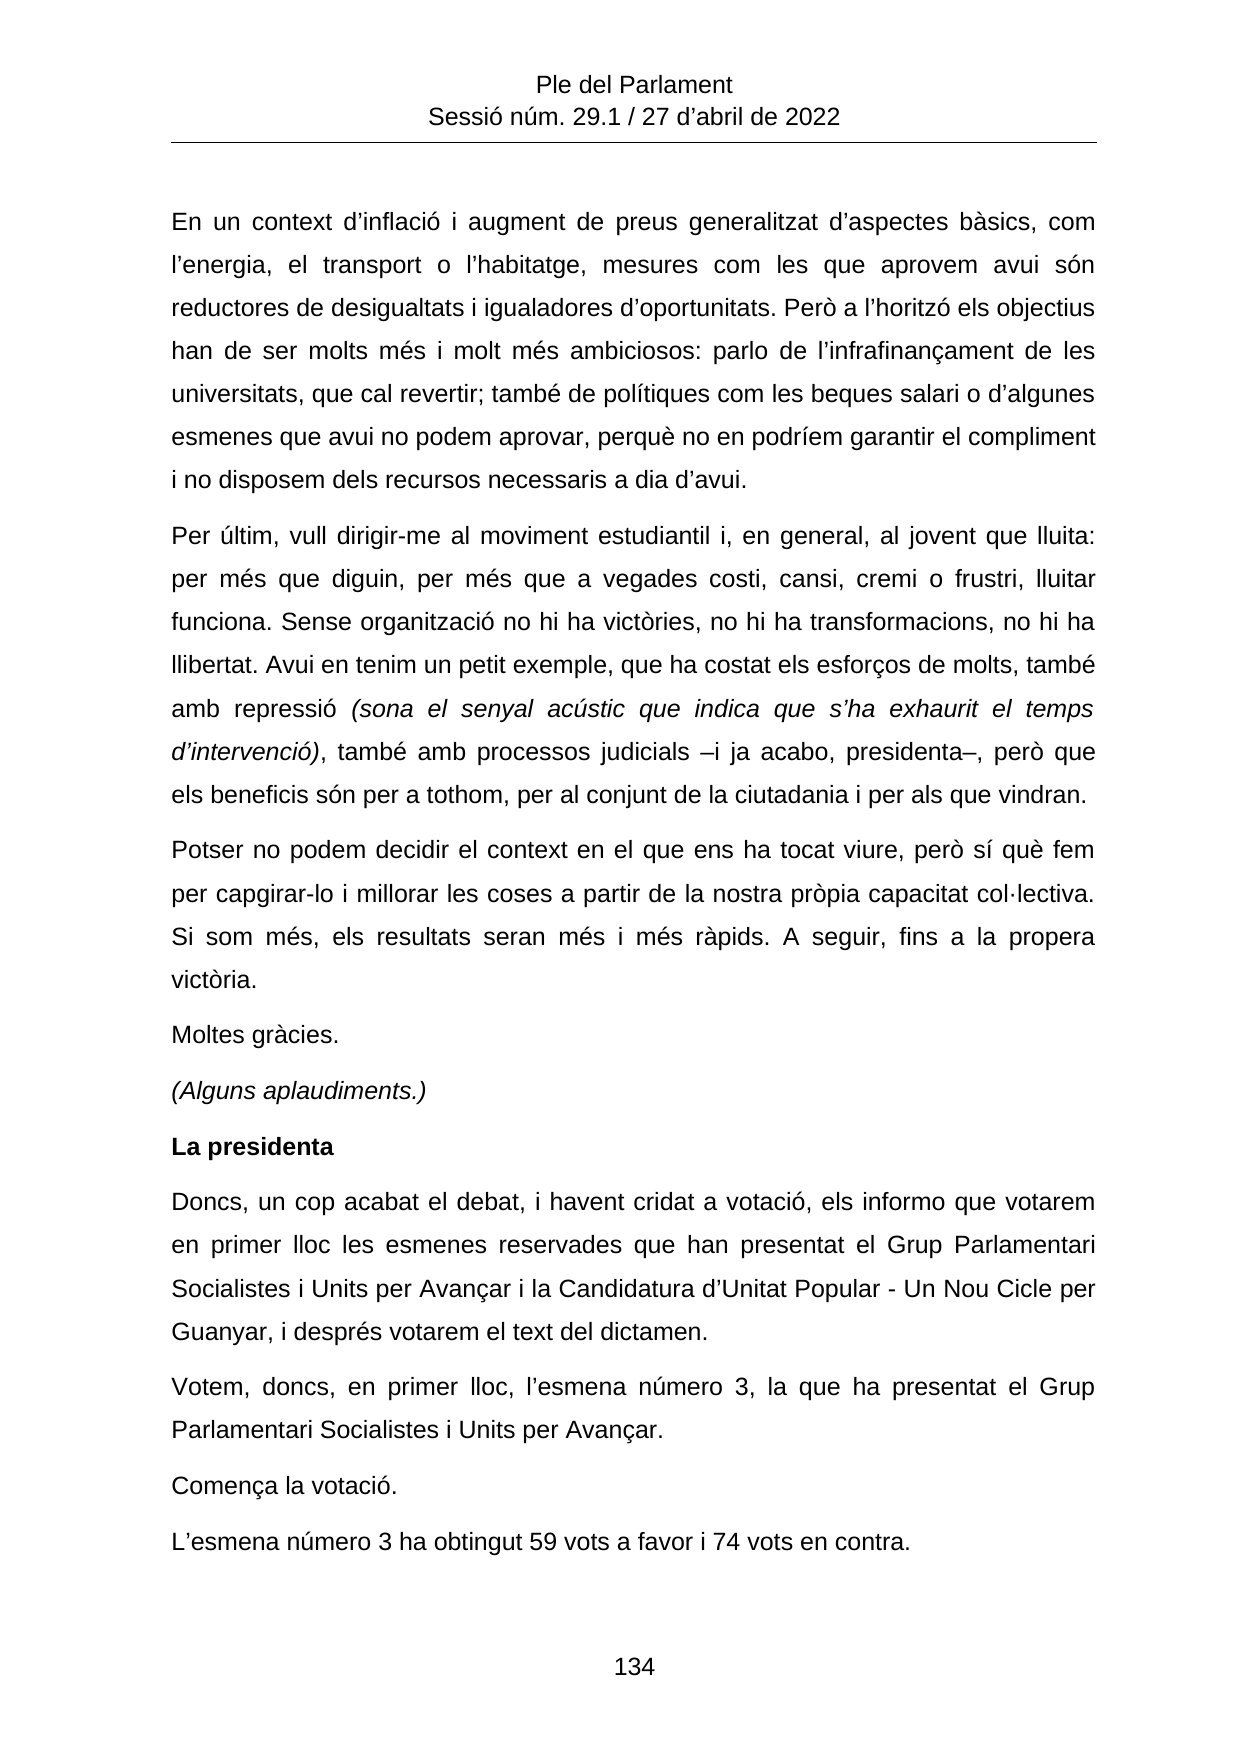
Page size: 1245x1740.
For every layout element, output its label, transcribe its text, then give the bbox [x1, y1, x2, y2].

text En un context d’inflació i augment de preus generalitzat d’aspectes bàsics, com l’energia, el transport o l’habitatge, mesures com les que aprovem avui són reductores de desigualtats i igualadores d’oportunitats. Però a l’horitzó els objectius han de ser molts més i molt més ambiciosos: parlo de l’infrafinançament de les universitats, que cal revertir; també de polítiques com les beques salari o d’algunes esmenes que avui no podem aprovar, perquè no en podríem garantir el compliment i no disposem dels recursos necessaris a dia d’avui. [171, 207, 1097, 494]
text Votem, doncs, en primer lloc, l’esmena número 3, la que ha presentat el Grup Parlamentari Socialistes i Units per Avançar. [171, 1372, 1097, 1444]
text L’esmena número 3 ha obtingut 59 vots a favor i 74 vots en contra. [171, 1527, 1097, 1556]
text Potser no podem decidir el context en el que ens ha tocat viure, però sí què fem per capgirar-lo i millorar les coses a partir de la nostra pròpia capacitat col·lectiva. Si som més, els resultats seran més i més ràpids. A seguir, fins a la propera victòria. [171, 836, 1097, 994]
text Moltes gràcies. [171, 1021, 1097, 1049]
text Comença la votació. [171, 1471, 1097, 1500]
text Per últim, vull dirigir-me al moviment estudiantil i, en general, al jovent que lluita: per més que diguin, per més que a vegades costi, cansi, cremi o frustri, lluitar funciona. Sense organització no hi ha victòries, no hi ha transformacions, no hi ha llibertat. Avui en tenim un petit exemple, que ha costat els esforços de molts, també amb repressió (sona el senyal acústic que indica que s’ha exhaurit el temps d’intervenció), també amb processos judicials –i ja acabo, presidenta–, però que els beneficis són per a tothom, per al conjunt de la ciutadania i per als que vindran. [171, 521, 1097, 809]
text La presidenta [171, 1132, 1097, 1161]
text (Alguns aplaudiments.) [171, 1076, 1097, 1105]
text Doncs, un cop acabat el debat, i havent cridat a votació, els informo que votarem en primer lloc les esmenes reservades que han presentat el Grup Parlamentari Socialistes i Units per Avançar i la Candidatura d’Unitat Popular - Un Nou Cicle per Guanyar, i després votarem el text del dictamen. [171, 1187, 1097, 1346]
